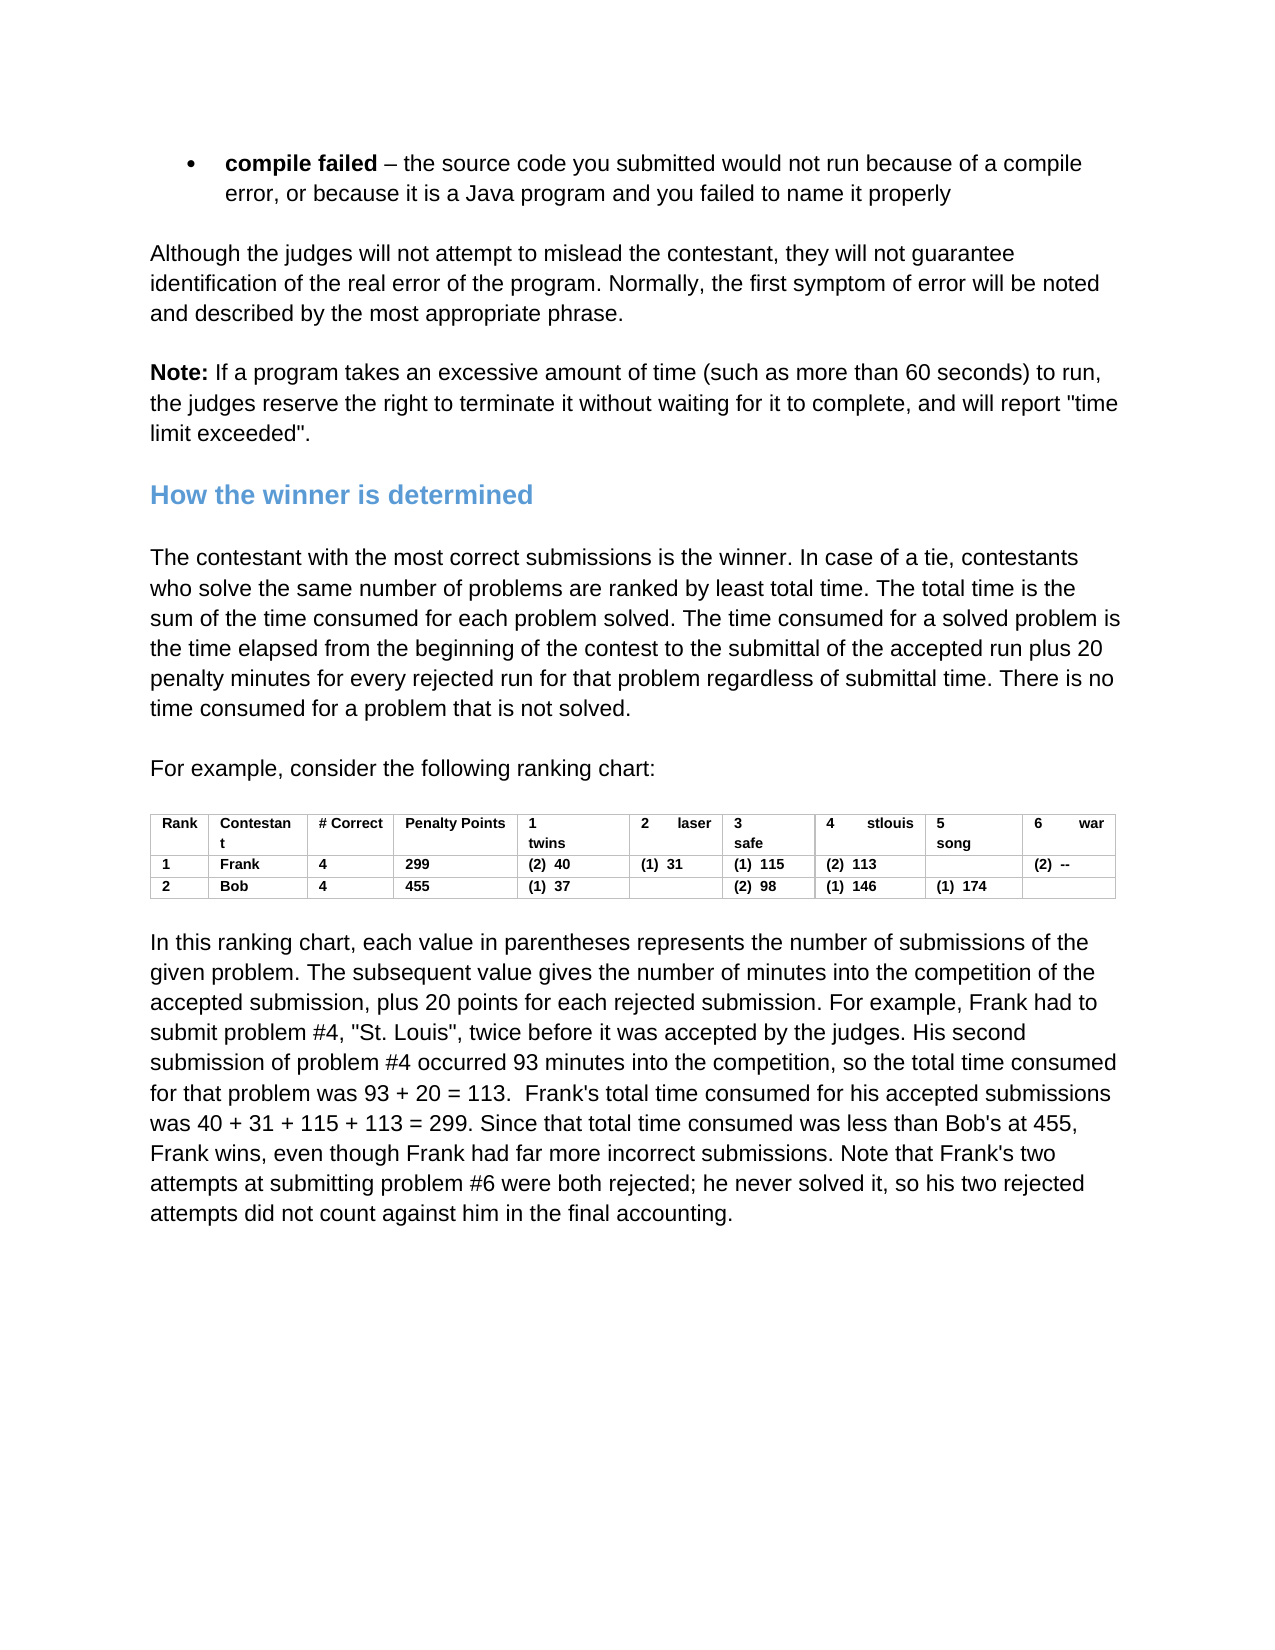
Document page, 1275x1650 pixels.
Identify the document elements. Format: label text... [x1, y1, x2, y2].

table_cell 299 [394, 856, 517, 877]
table_header 6 war [1023, 815, 1115, 855]
table_cell 1 [151, 856, 208, 877]
table_cell 2 [151, 878, 208, 898]
table_cell (2) 40 [518, 856, 629, 877]
table_cell (1) 146 [816, 878, 925, 898]
table_cell [630, 878, 722, 898]
table_header Penalty Points [394, 815, 517, 855]
text The contestant with the most correct submissions is the winner. In case of a tie, contestants who solve the same number of problems are ranked by least total time. The total time is the sum of the time consumed for each problem solved. The time consumed for a solved problem is the time elapsed from the beginning of the contest to the submittal of the accepted run plus 20 penalty minutes for every rejected run for that problem regardless of submittal time. There is no time consumed for a problem that is not solved. [150, 544, 1125, 722]
table_cell 4 [308, 878, 393, 898]
table_cell (1) 37 [518, 878, 629, 898]
table_cell Bob [209, 878, 307, 898]
table_header Rank [151, 815, 208, 855]
table_header # Correct [308, 815, 393, 855]
table_cell 455 [394, 878, 517, 898]
table_cell Frank [209, 856, 307, 877]
table_cell [926, 856, 1022, 877]
table_header 1 twins [518, 815, 629, 855]
table_cell (1) 115 [723, 856, 814, 877]
table_header 3 safe [723, 815, 814, 855]
text Note: If a program takes an excessive amount of time (such as more than 60 seconds) to run, the judges reserve the right to terminate it without waiting for it to complete, and will report "time limit exceeded". [150, 359, 1125, 446]
table_cell (2) -- [1023, 856, 1115, 877]
table_cell (2) 113 [816, 856, 925, 877]
table_cell 4 [308, 856, 393, 877]
table_cell (1) 31 [630, 856, 722, 877]
text Although the judges will not attempt to mislead the contestant, they will not guarantee identification of the real error of the program. Normally, the first symptom of error will be noted and described by the most appropriate phrase. [150, 239, 1125, 326]
table_header Contestant [209, 815, 307, 855]
table_header 5 song [926, 815, 1022, 855]
text In this ranking chart, each value in parentheses represents the number of submissions of the given problem. The subsequent value gives the number of minutes into the competition of the accepted submission, plus 20 points for each rejected submission. For example, Frank had to submit problem #4, "St. Louis", twice before it was accepted by the judges. His second submission of problem #4 occurred 93 minutes into the competition, so the total time consumed for that problem was 93 + 20 = 113. Frank's total time consumed for his accepted submissions was 40 + 31 + 115 + 113 = 299. Since that total time consumed was less than Bob's at 455, Frank wins, even though Frank had far more incorrect submissions. Note that Frank's two attempts at submitting problem #6 were both rejected; he never solved it, so his two rejected attempts did not count against him in the final accounting. [150, 928, 1125, 1227]
table_cell (2) 98 [723, 878, 814, 898]
subtitle How the winner is determined [150, 479, 1125, 510]
table_header 2 laser [630, 815, 722, 855]
text For example, consider the following ranking chart: [150, 755, 1125, 781]
table_cell (1) 174 [926, 878, 1022, 898]
table_cell [1023, 878, 1115, 898]
table_header 4 stlouis [816, 815, 925, 855]
list compile failed – the source code you submitted would not run because of a compile error, or because it is a Java program and you failed to name it properly [187, 150, 1125, 207]
